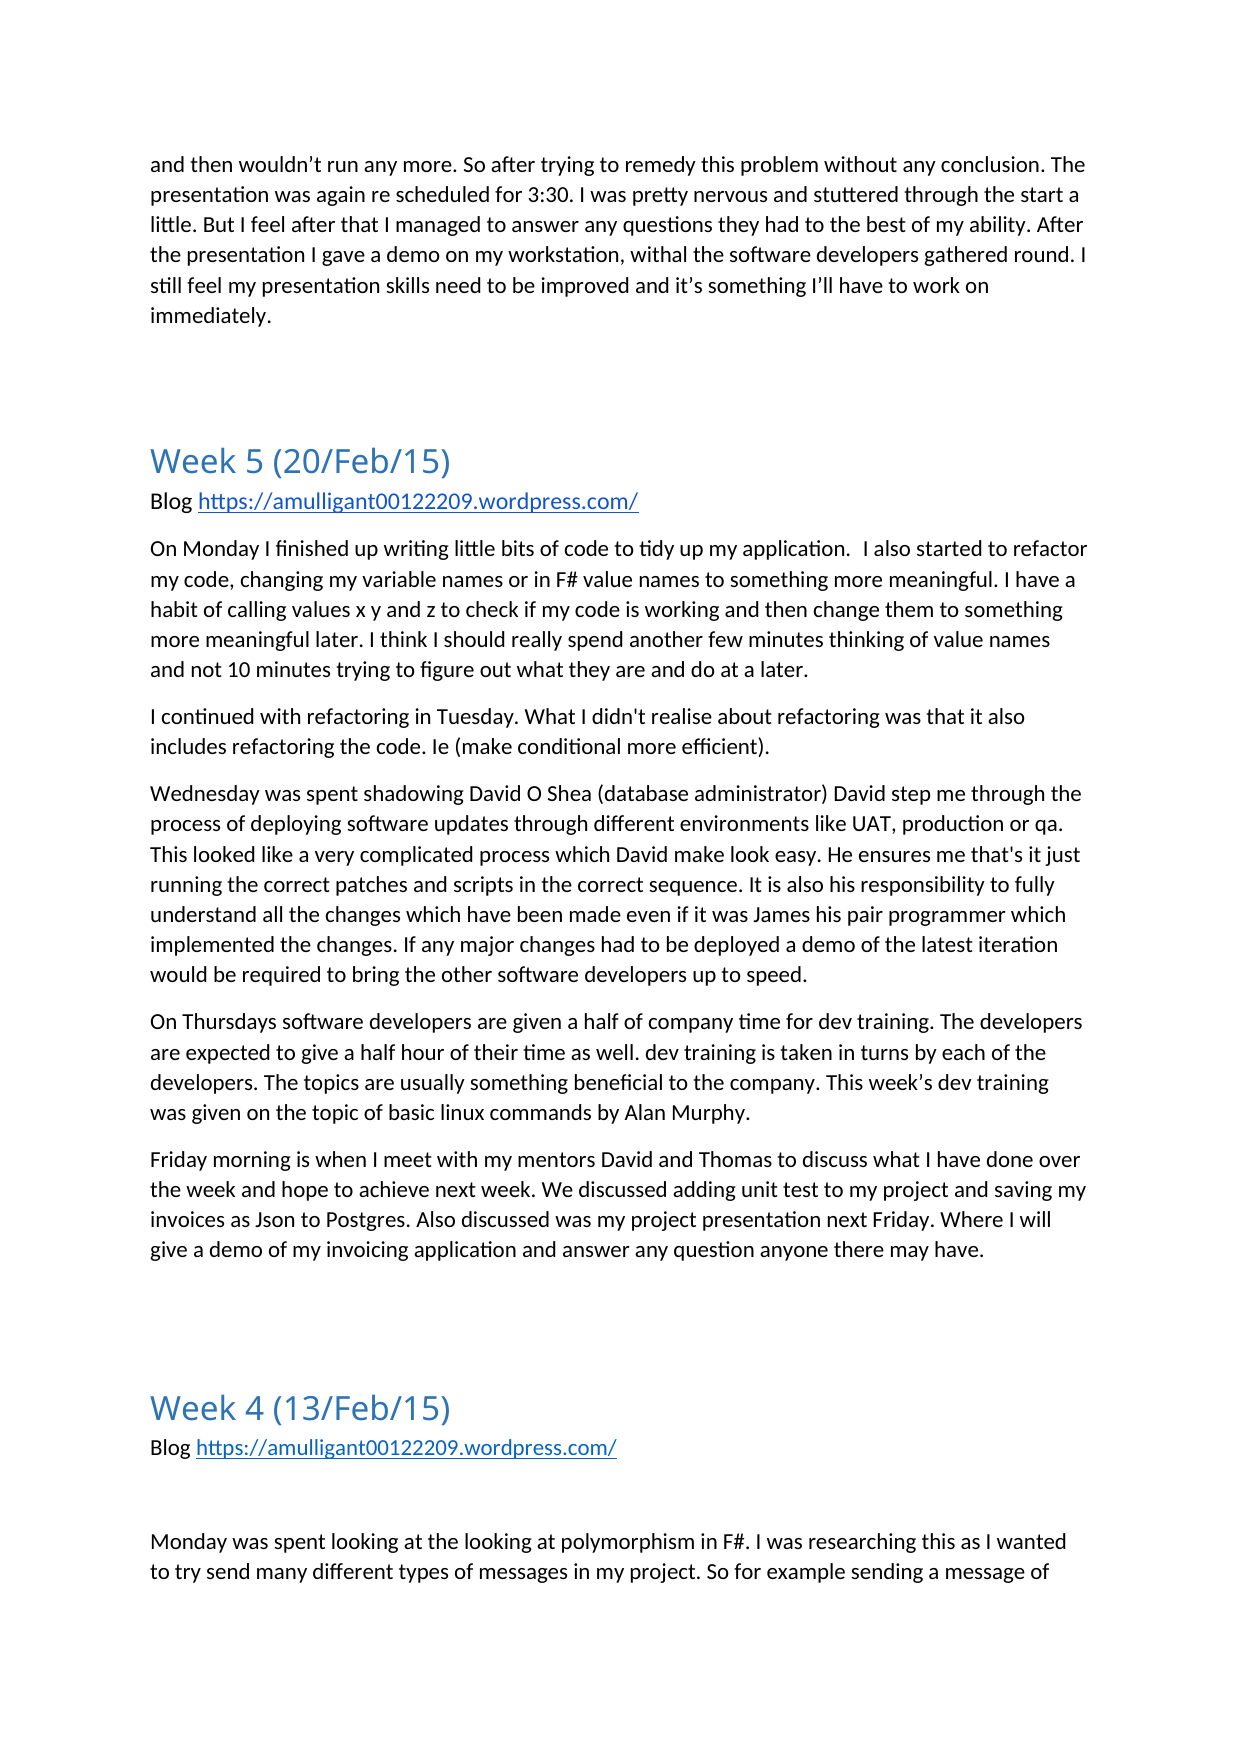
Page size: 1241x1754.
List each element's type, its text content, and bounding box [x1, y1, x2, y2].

text On Monday I finished up writing little bits of code to tidy up my application. I also started to refactor my code, changing my variable names or in F# value names to something more meaningful. I have a habit of calling values x y and z to check if my code is working and then change them to something more meaningful later. I think I should really spend another few minutes thinking of value names and not 10 minutes trying to figure out what they are and do at a later. [150, 534, 1090, 683]
text Wednesday was spent shadowing David O Shea (database administrator) David step me through the process of deploying software updates through different environments like UAT, production or qa. This looked like a very complicated process which David make look easy. He ensures me that's it just running the correct patches and scripts in the correct sequence. It is also his responsibility to fully understand all the changes which have been made even if it was James his pair programmer which implemented the changes. If any major changes had to be deployed a demo of the latest iteration would be required to bring the other software developers up to speed. [150, 779, 1090, 989]
text I continued with refactoring in Tuesday. What I didn't realise about refactoring was that it also includes refactoring the code. Ie (make conditional more efficient). [150, 702, 1090, 761]
subtitle Week 4 (13/Feb/15) [150, 1384, 1090, 1430]
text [150, 1527, 1090, 1586]
text On Thursdays software developers are given a half of company time for dev training. The developers are expected to give a half hour of their time as well. dev training is taken in turns by each of the developers. The topics are usually something beneficial to the company. This week’s dev training was given on the topic of basic linux commands by Alan Murphy. [150, 1007, 1090, 1126]
text Blog https://amulligant00122209.wordpress.com/ [150, 1433, 1090, 1462]
text Blog https://amulligant00122209.wordpress.com/ [150, 486, 1090, 516]
subtitle Week 5 (20/Feb/15) [150, 437, 1090, 483]
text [150, 150, 1090, 329]
text Friday morning is when I meet with my mentors David and Thomas to discuss what I have done over the week and hope to achieve next week. We discussed adding unit test to my project and saving my invoices as Json to Postgres. Also discussed was my project presentation next Friday. Where I will give a demo of my invoicing application and answer any question anyone there may have. [150, 1145, 1090, 1264]
